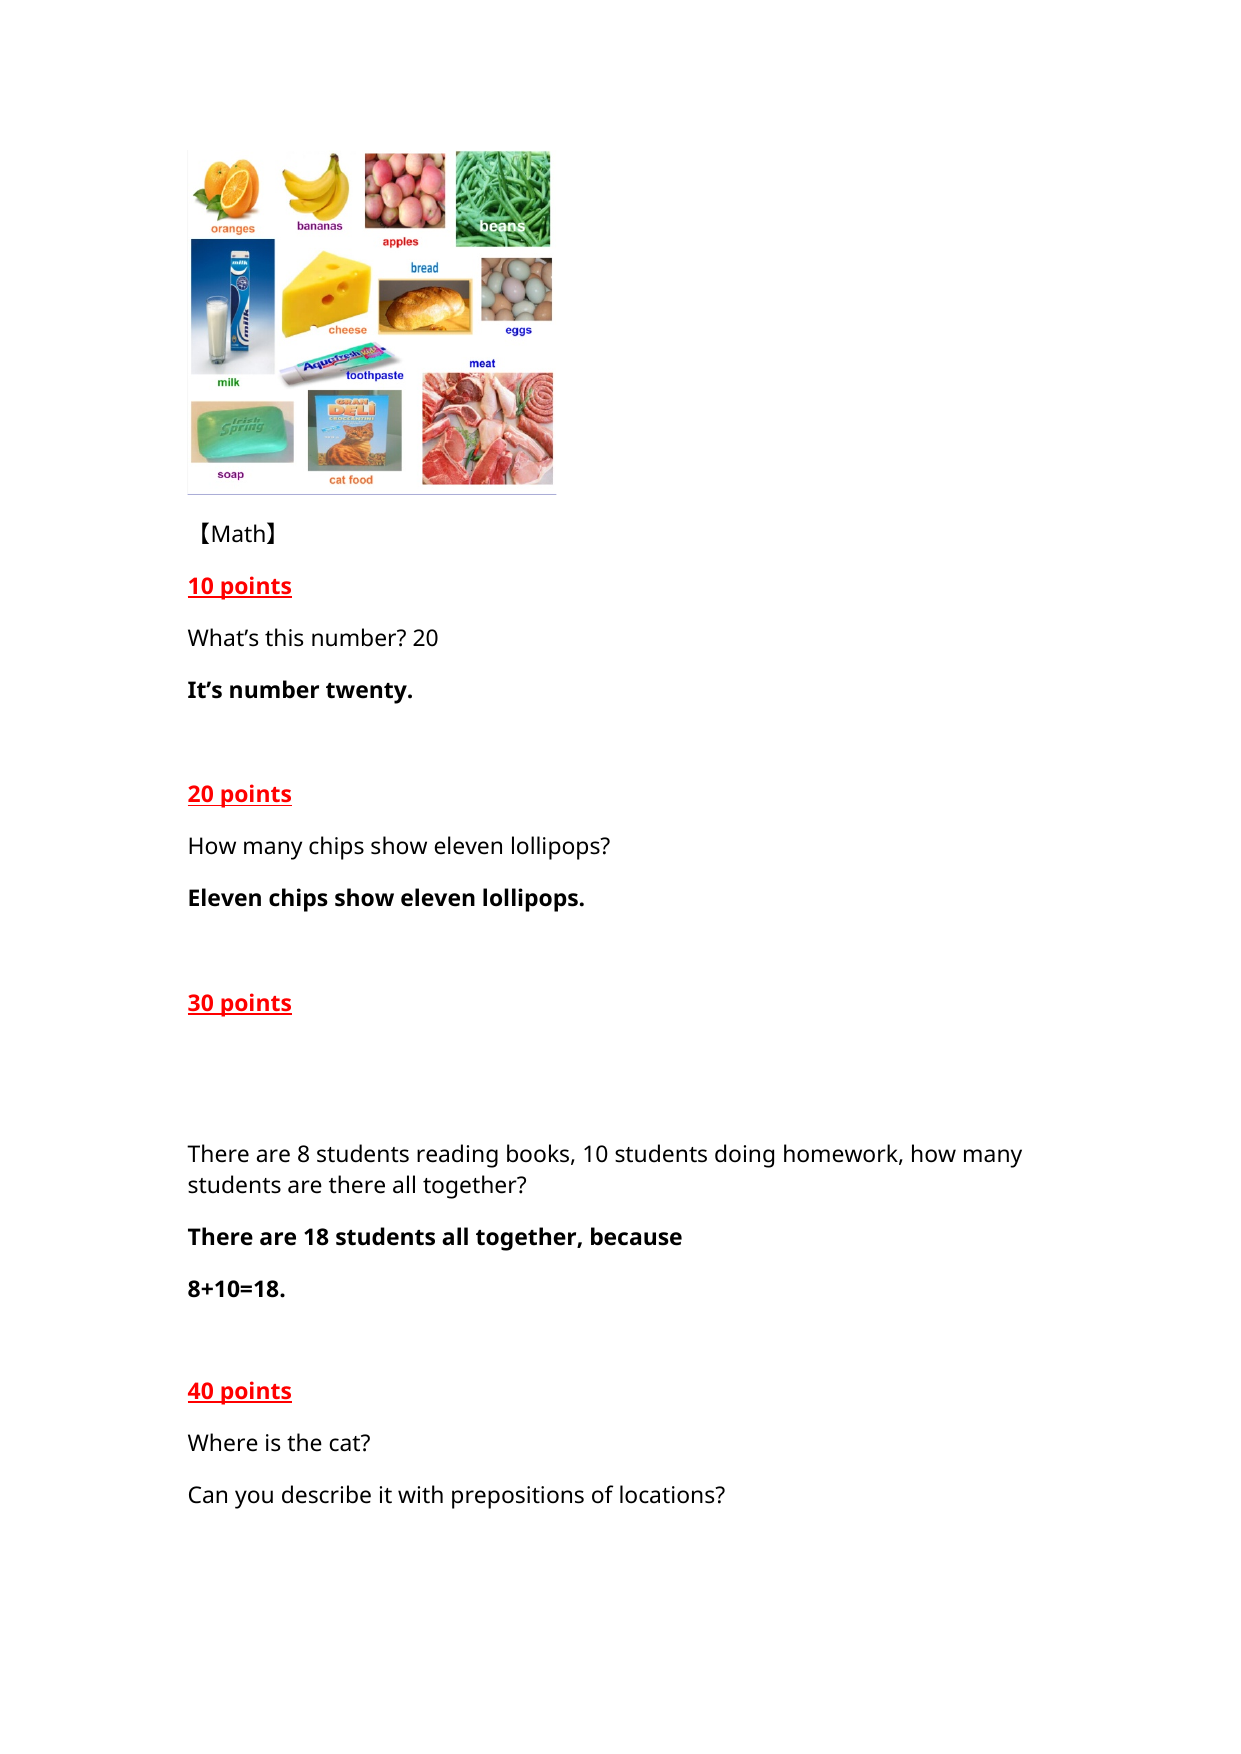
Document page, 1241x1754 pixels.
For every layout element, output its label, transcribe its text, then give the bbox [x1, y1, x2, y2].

text What’s this number? 20 [187, 622, 1053, 653]
text 10 points [187, 570, 1053, 601]
text It’s number twenty. [187, 674, 1053, 705]
text Can you describe it with prepositions of locations? [187, 1479, 1053, 1510]
text Eleven chips show eleven lollipops. [187, 882, 1053, 914]
text 【Math】 [187, 516, 1053, 549]
text There are 18 students all together, because [187, 1221, 1053, 1252]
text There are 8 students reading books, 10 students doing homework, how many students are there all together? [187, 1138, 1053, 1200]
text 40 points [187, 1375, 1053, 1406]
text 30 points [187, 987, 1053, 1018]
text Where is the cat? [187, 1427, 1053, 1458]
picture [187, 150, 557, 495]
text How many chips show eleven lollipops? [187, 830, 1053, 862]
text 8+10=18. [187, 1273, 1053, 1304]
text 20 points [187, 778, 1053, 809]
